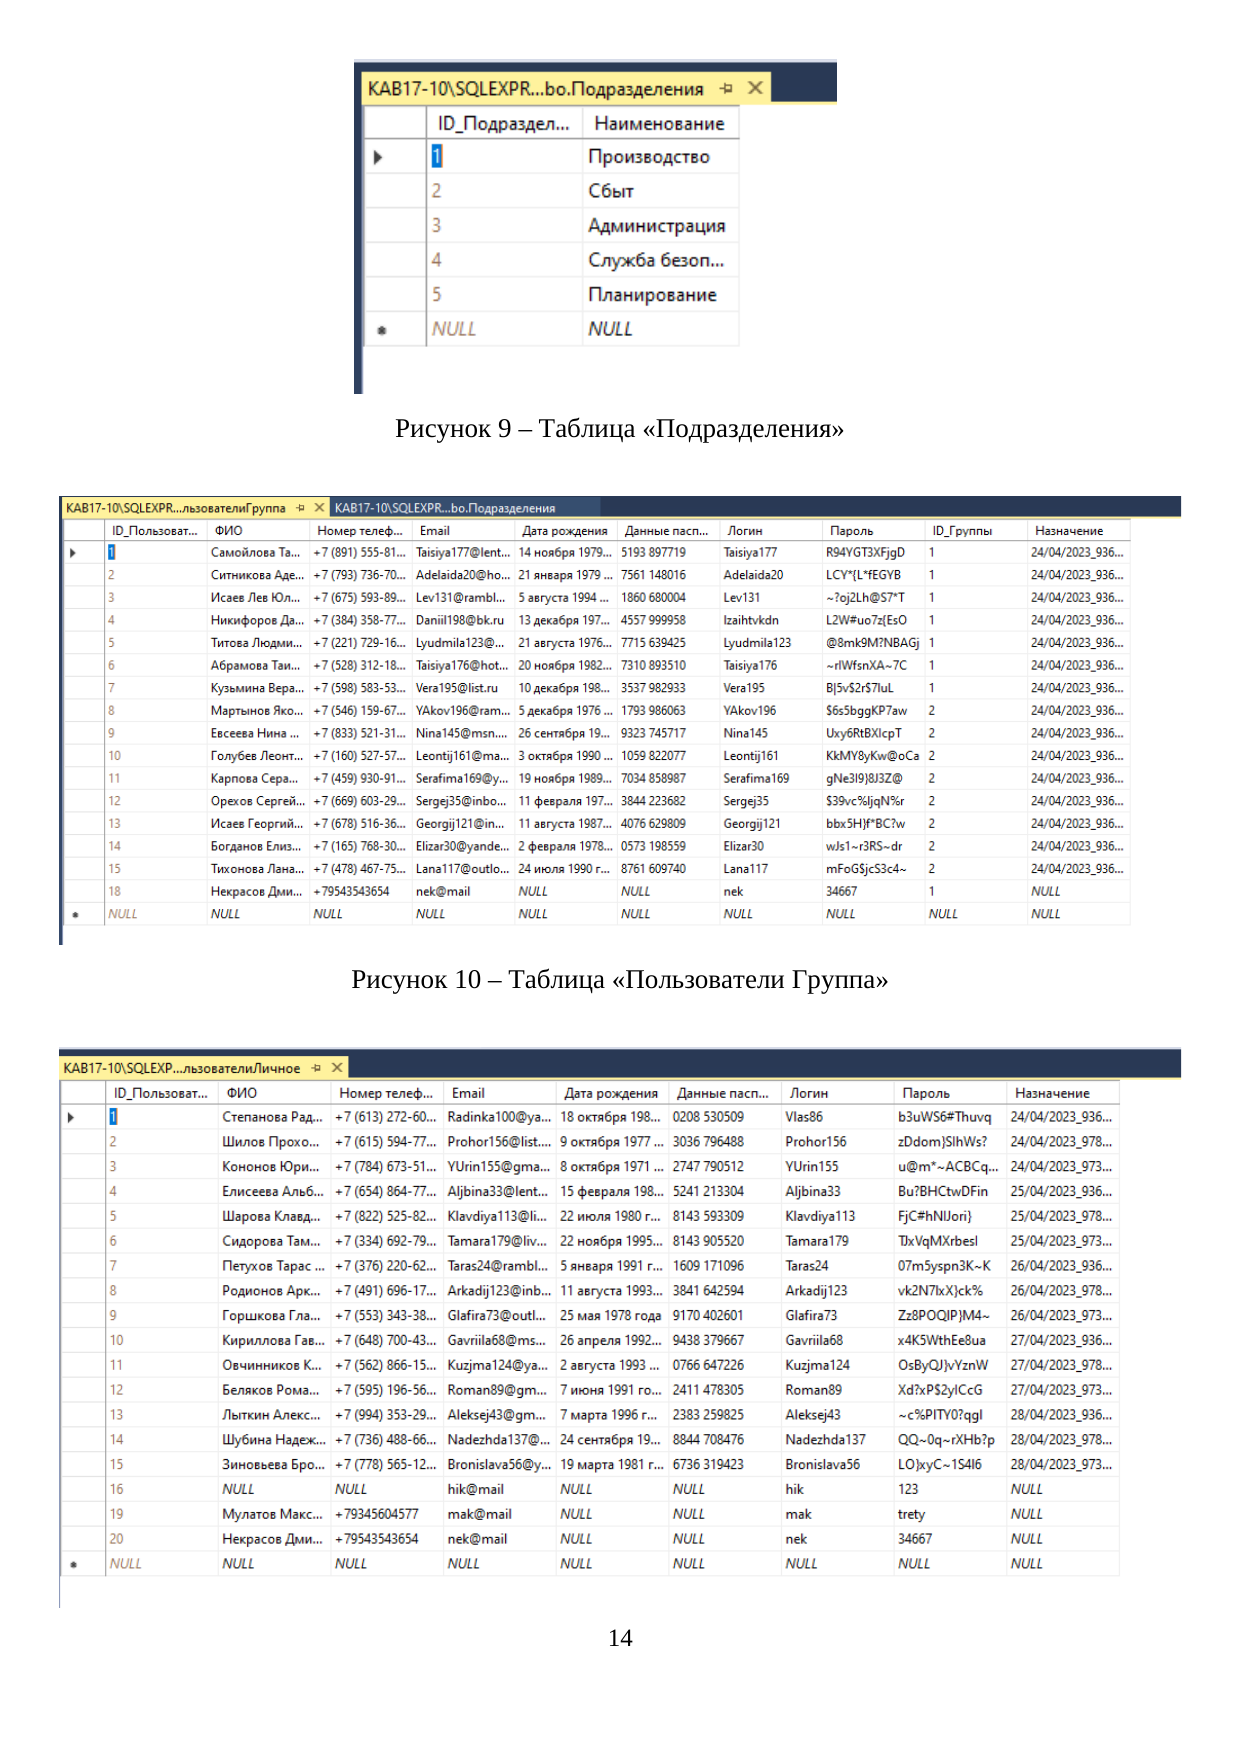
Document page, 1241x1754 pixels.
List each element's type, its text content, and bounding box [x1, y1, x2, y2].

picture [59, 1047, 1182, 1608]
text Рисунок 9 – Таблица «Подразделения» [59, 412, 1181, 443]
picture [59, 496, 1182, 945]
picture [354, 59, 837, 394]
text Рисунок 10 – Таблица «Пользователи Группа» [59, 963, 488, 994]
text Рисунок 10 – Таблица «Пользователи Группа» [501, 963, 1181, 994]
